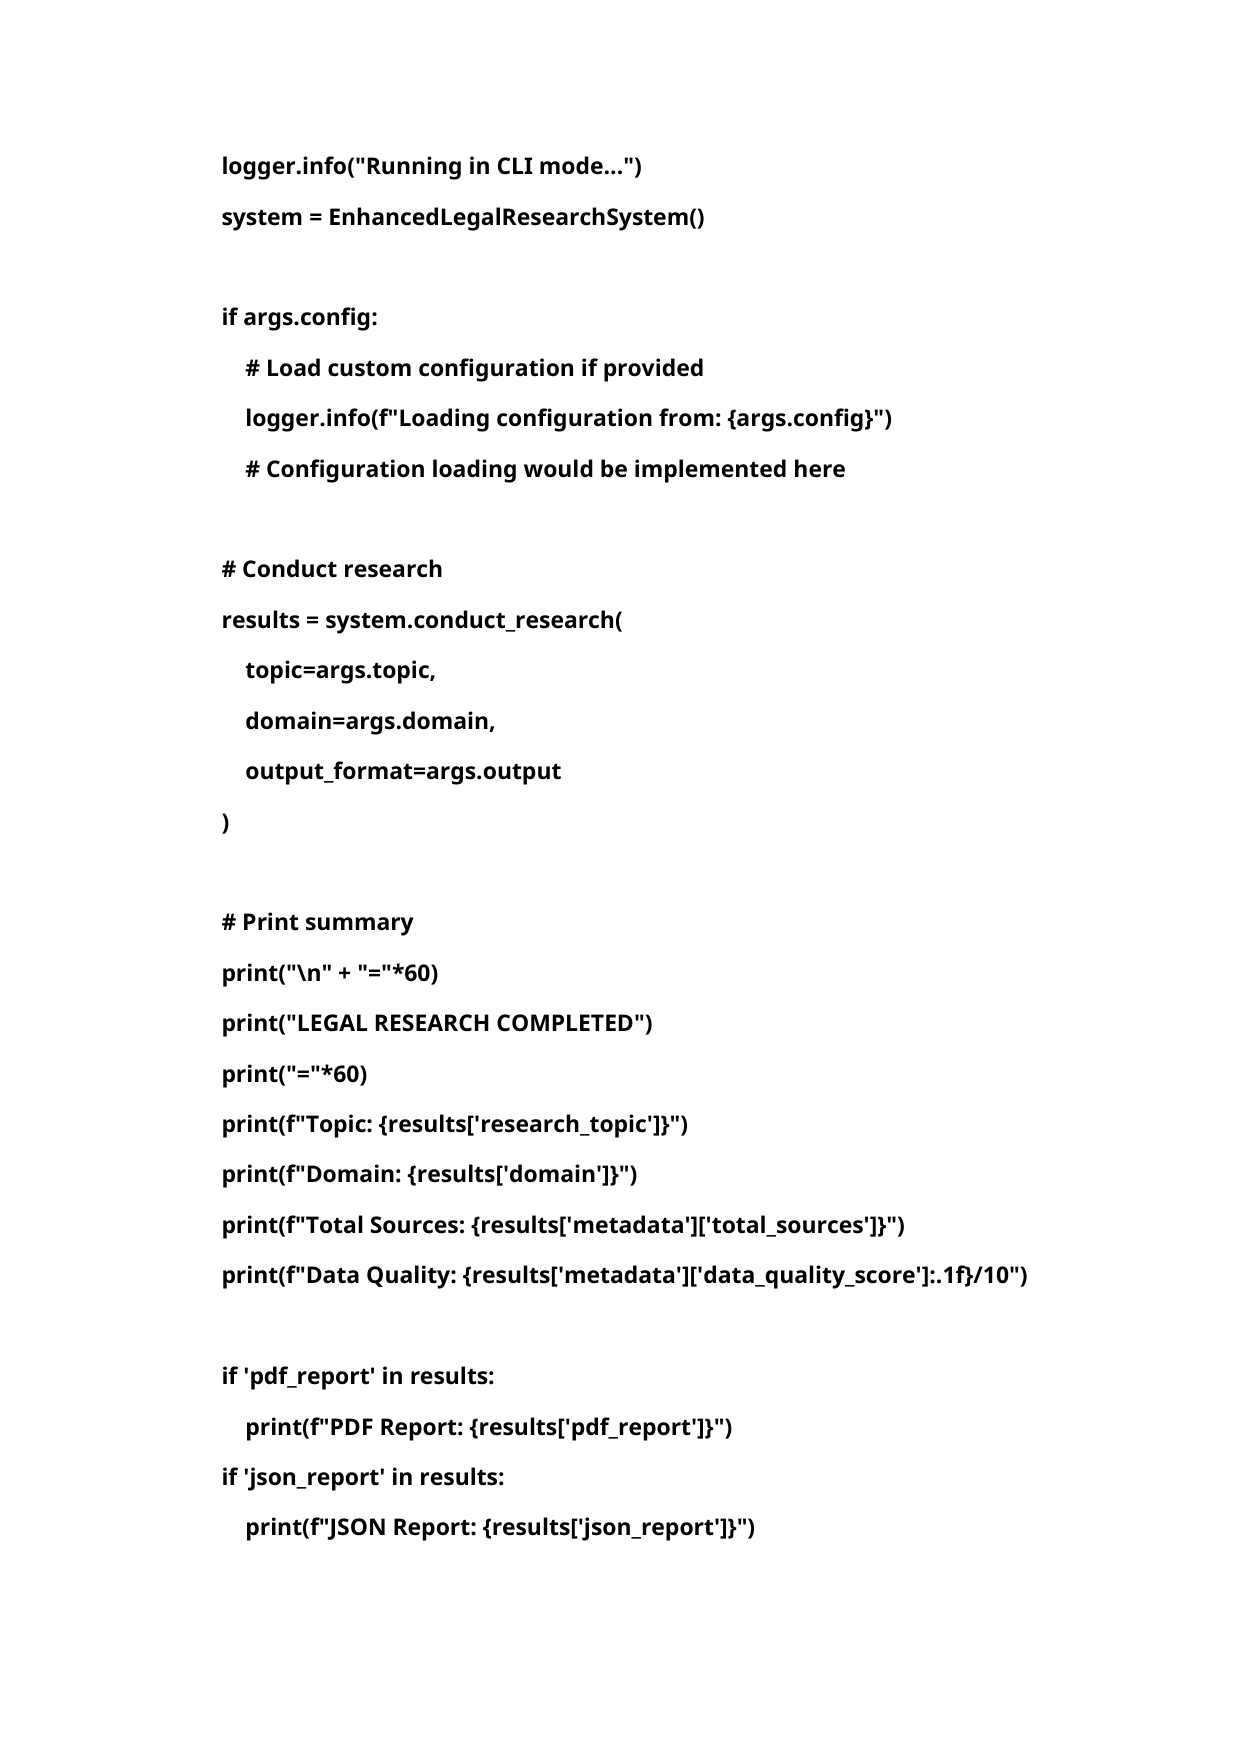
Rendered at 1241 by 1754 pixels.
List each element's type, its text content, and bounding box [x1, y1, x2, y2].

text print(f"Domain: {results['domain']}") [150, 1158, 1090, 1189]
text domain=args.domain, [150, 704, 1090, 736]
text output_format=args.output [150, 755, 1090, 786]
text print(f"Topic: {results['research_topic']}") [150, 1108, 1090, 1139]
text print("="*60) [150, 1057, 1090, 1089]
text # Print summary [150, 906, 1090, 937]
text system = EnhancedLegalResearchSystem() [150, 200, 1090, 232]
text # Configuration loading would be implemented here [150, 452, 1090, 484]
text print(f"Total Sources: {results['metadata']['total_sources']}") [150, 1209, 1090, 1240]
text # Conduct research [150, 553, 1090, 584]
text topic=args.topic, [150, 654, 1090, 685]
text if 'pdf_report' in results: [150, 1360, 1090, 1391]
text print("\n" + "="*60) [150, 957, 1090, 988]
text logger.info(f"Loading configuration from: {args.config}") [150, 402, 1090, 433]
text print(f"Data Quality: {results['metadata']['data_quality_score']:.1f}/10") [150, 1259, 1090, 1290]
text print(f"PDF Report: {results['pdf_report']}") [150, 1410, 1090, 1442]
text # Load custom configuration if provided [150, 352, 1090, 383]
text ) [150, 805, 1090, 837]
text if args.config: [150, 301, 1090, 332]
text results = system.conduct_research( [150, 604, 1090, 635]
text logger.info("Running in CLI mode...") [150, 150, 1090, 181]
text if 'json_report' in results: [150, 1461, 1090, 1492]
text print(f"JSON Report: {results['json_report']}") [150, 1511, 1090, 1542]
text print("LEGAL RESEARCH COMPLETED") [150, 1007, 1090, 1038]
